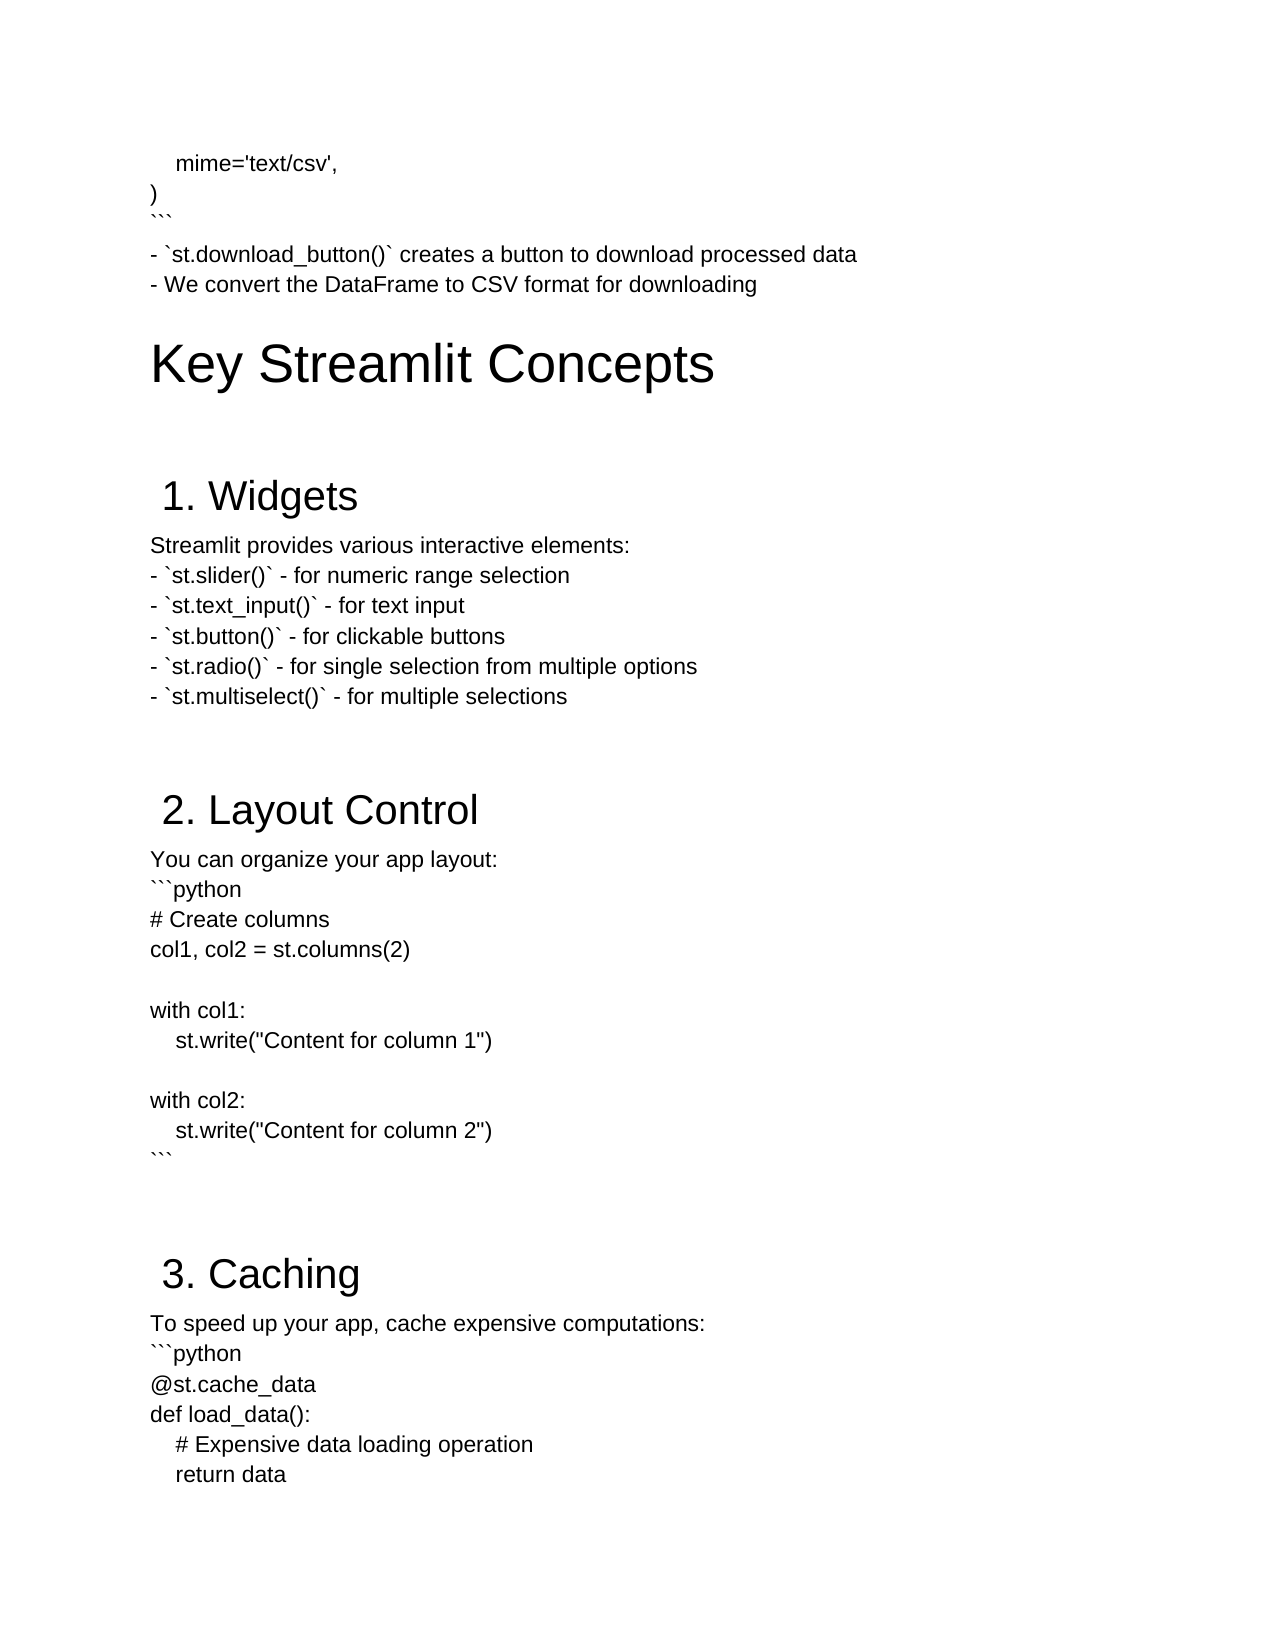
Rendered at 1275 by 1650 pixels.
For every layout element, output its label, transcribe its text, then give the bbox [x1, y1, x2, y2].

title Key Streamlit Concepts [150, 331, 1125, 393]
subtitle 2. Layout Control [150, 785, 1125, 833]
text - `st.multiselect()` - for multiple selections [150, 683, 1125, 709]
text - We convert the DataFrame to CSV format for downloading [150, 271, 1125, 297]
text ```python [150, 1340, 1125, 1367]
text def load_data(): [150, 1401, 1125, 1427]
text - `st.button()` - for clickable buttons [150, 623, 1125, 649]
subtitle 3. Caching [150, 1250, 1125, 1298]
text ```python [150, 876, 1125, 902]
text ) [150, 180, 1125, 207]
text # Expensive data loading operation [150, 1431, 1125, 1457]
text mime='text/csv', [150, 150, 1125, 176]
text with col1: [150, 997, 1125, 1023]
text col1, col2 = st.columns(2) [150, 936, 1125, 963]
text - `st.radio()` - for single selection from multiple options [150, 653, 1125, 679]
text with col2: [150, 1087, 1125, 1114]
text ``` [150, 1148, 1125, 1174]
text ``` [150, 210, 1125, 237]
subtitle 1. Widgets [150, 472, 1125, 519]
text st.write("Content for column 2") [150, 1117, 1125, 1144]
text - `st.slider()` - for numeric range selection [150, 562, 1125, 589]
text # Create columns [150, 906, 1125, 932]
text @st.cache_data [150, 1371, 1125, 1397]
text - `st.text_input()` - for text input [150, 592, 1125, 619]
text st.write("Content for column 1") [150, 1027, 1125, 1053]
text You can organize your app layout: [150, 846, 1125, 872]
text Streamlit provides various interactive elements: [150, 532, 1125, 558]
text To speed up your app, cache expensive computations: [150, 1310, 1125, 1337]
text return data [150, 1461, 1125, 1488]
text - `st.download_button()` creates a button to download processed data [150, 241, 1125, 267]
